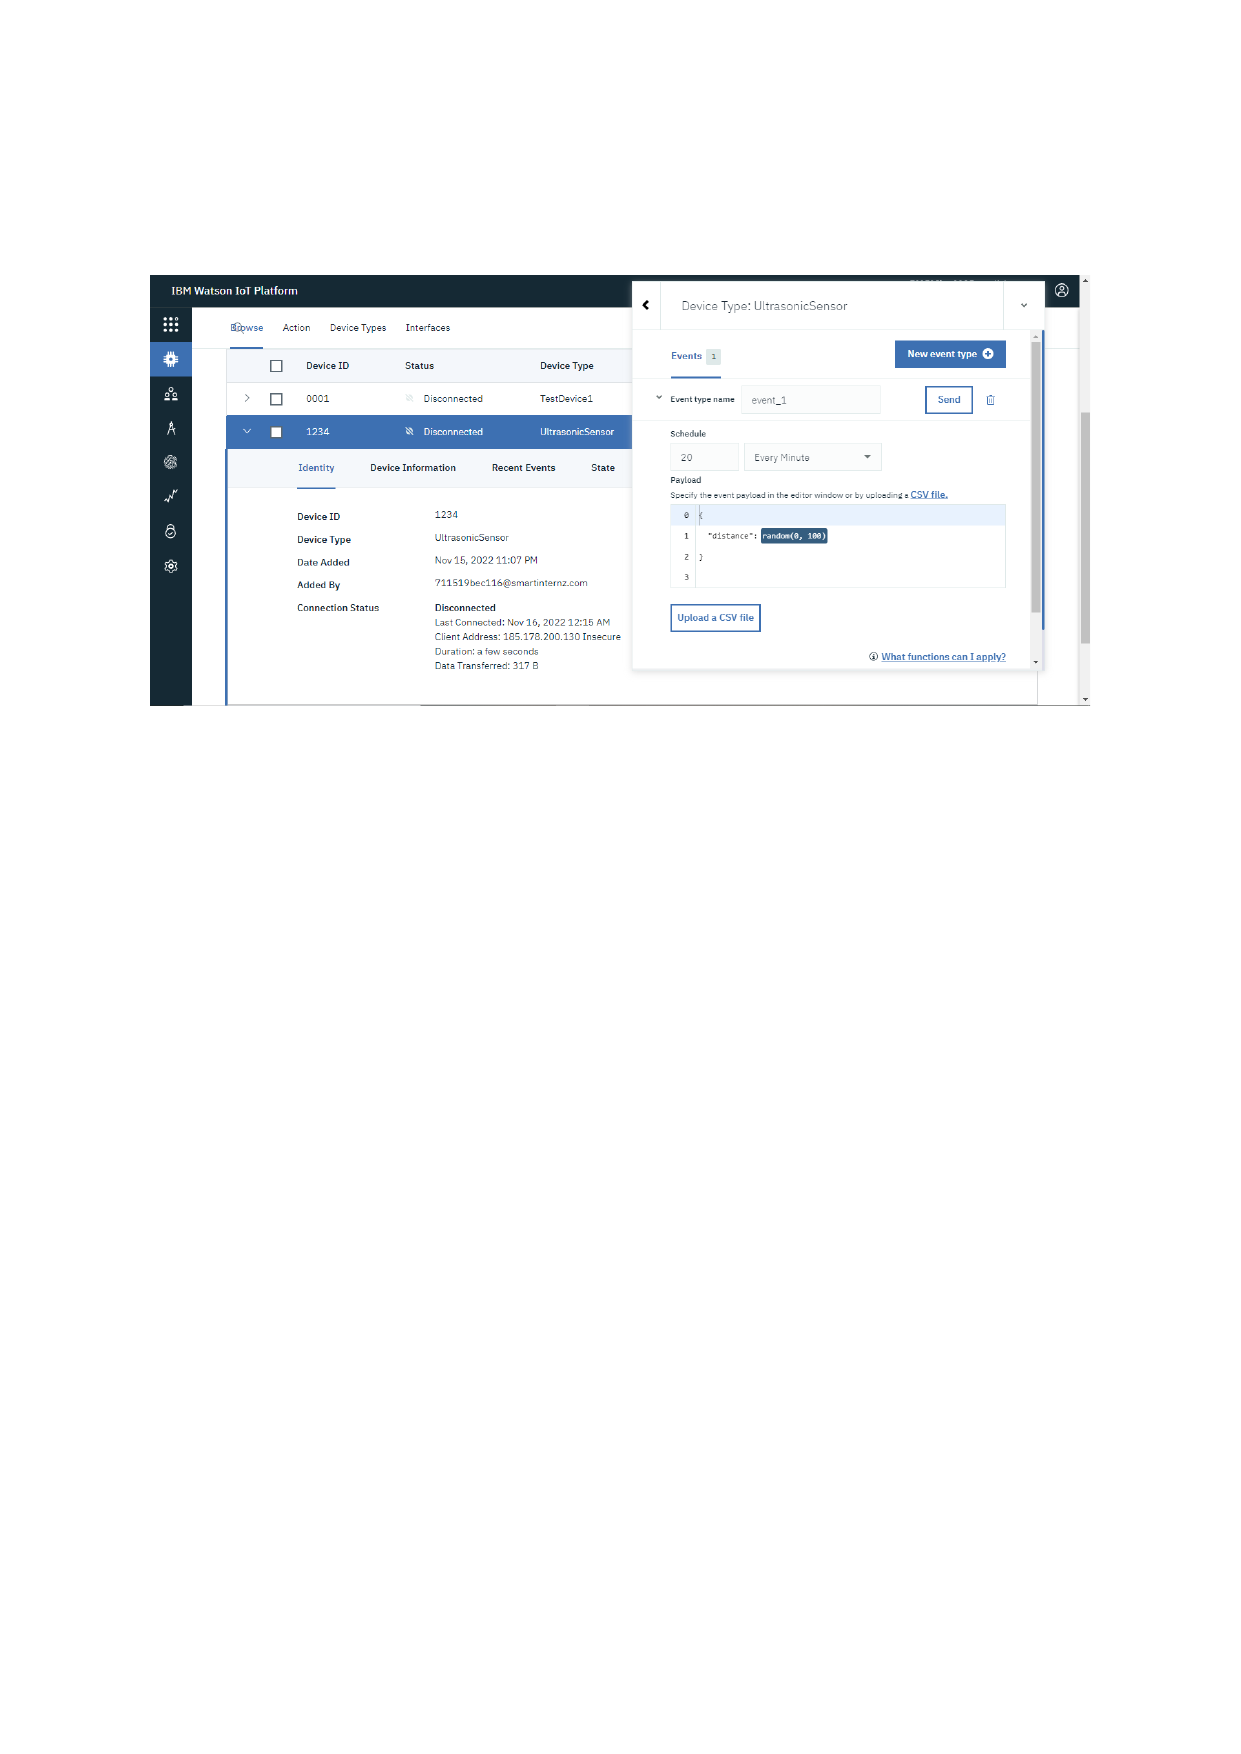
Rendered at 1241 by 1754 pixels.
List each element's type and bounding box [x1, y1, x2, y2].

picture [150, 275, 1091, 706]
